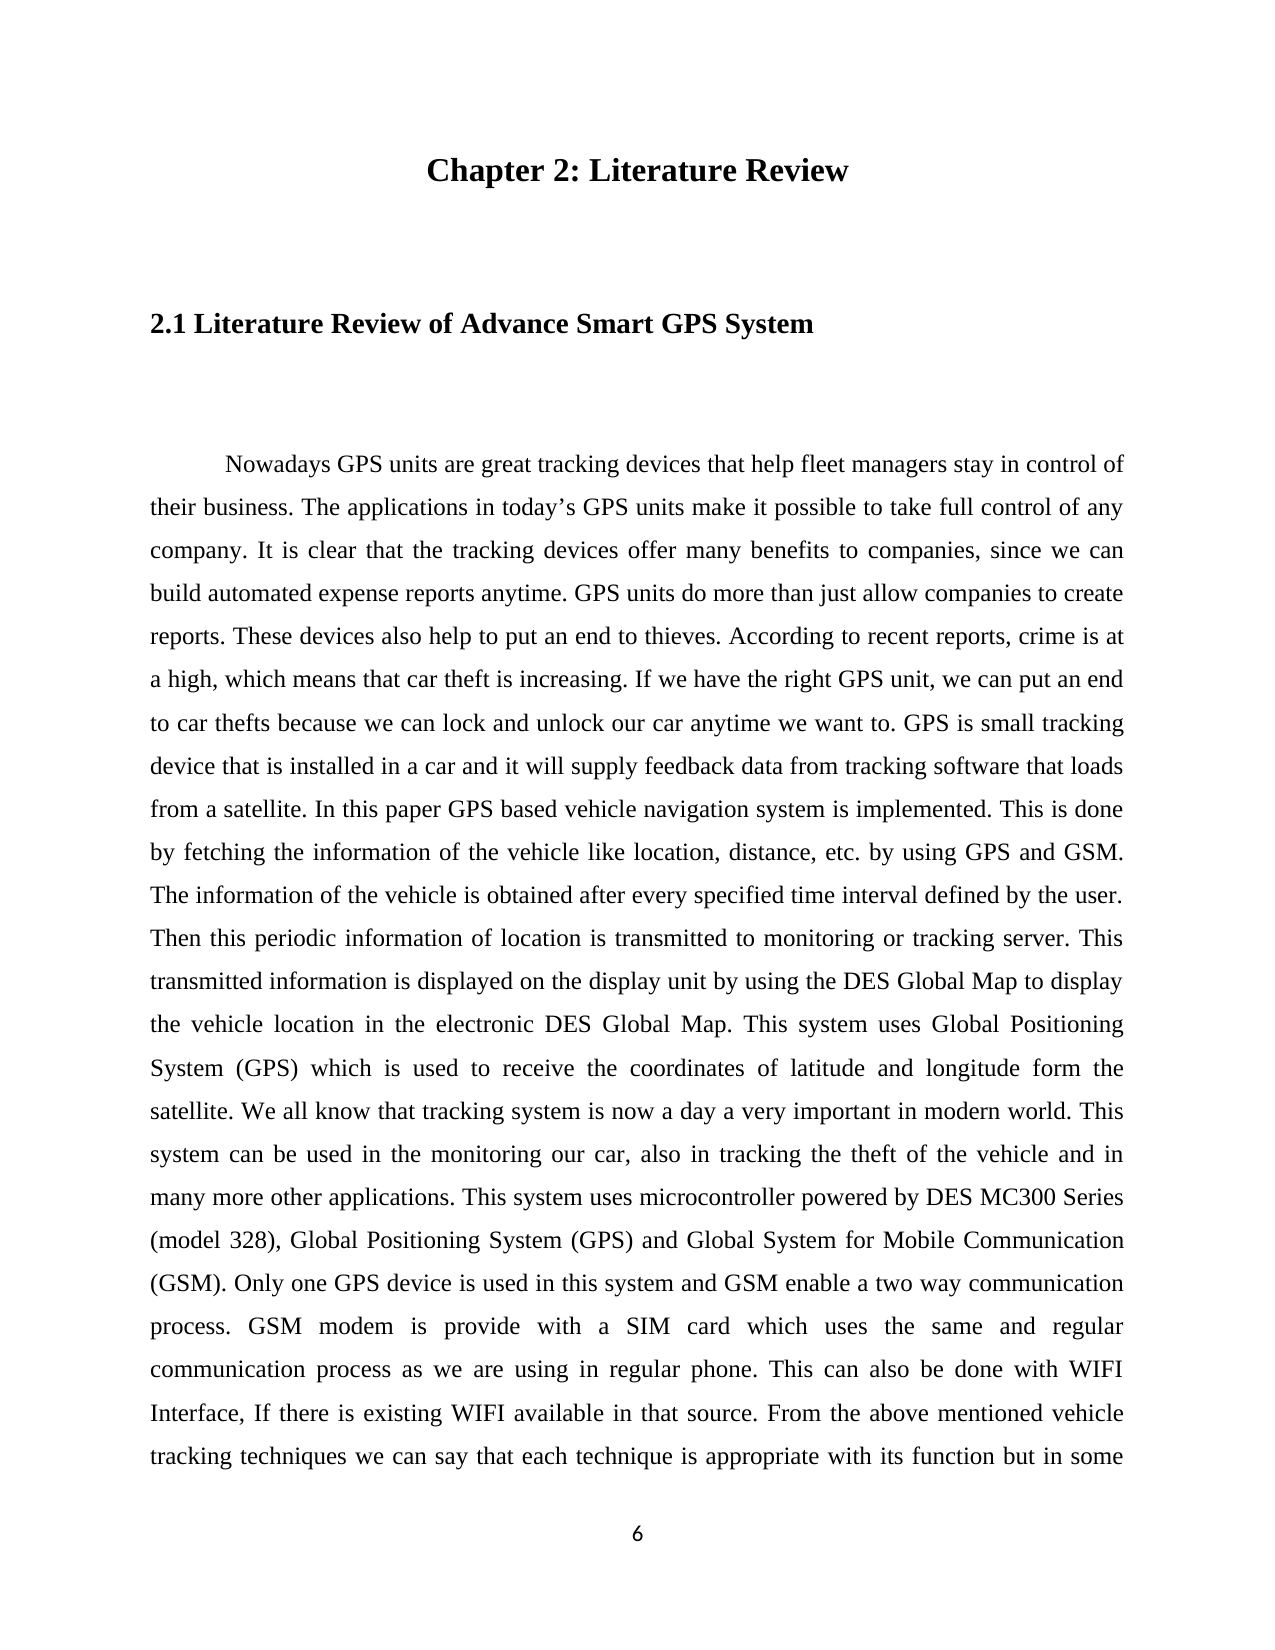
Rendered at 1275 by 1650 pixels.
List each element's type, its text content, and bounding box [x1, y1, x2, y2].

text 2.1 Literature Review of Advance Smart GPS System [150, 307, 1125, 340]
text Chapter 2: Literature Review [150, 150, 1125, 188]
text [150, 449, 1125, 1469]
